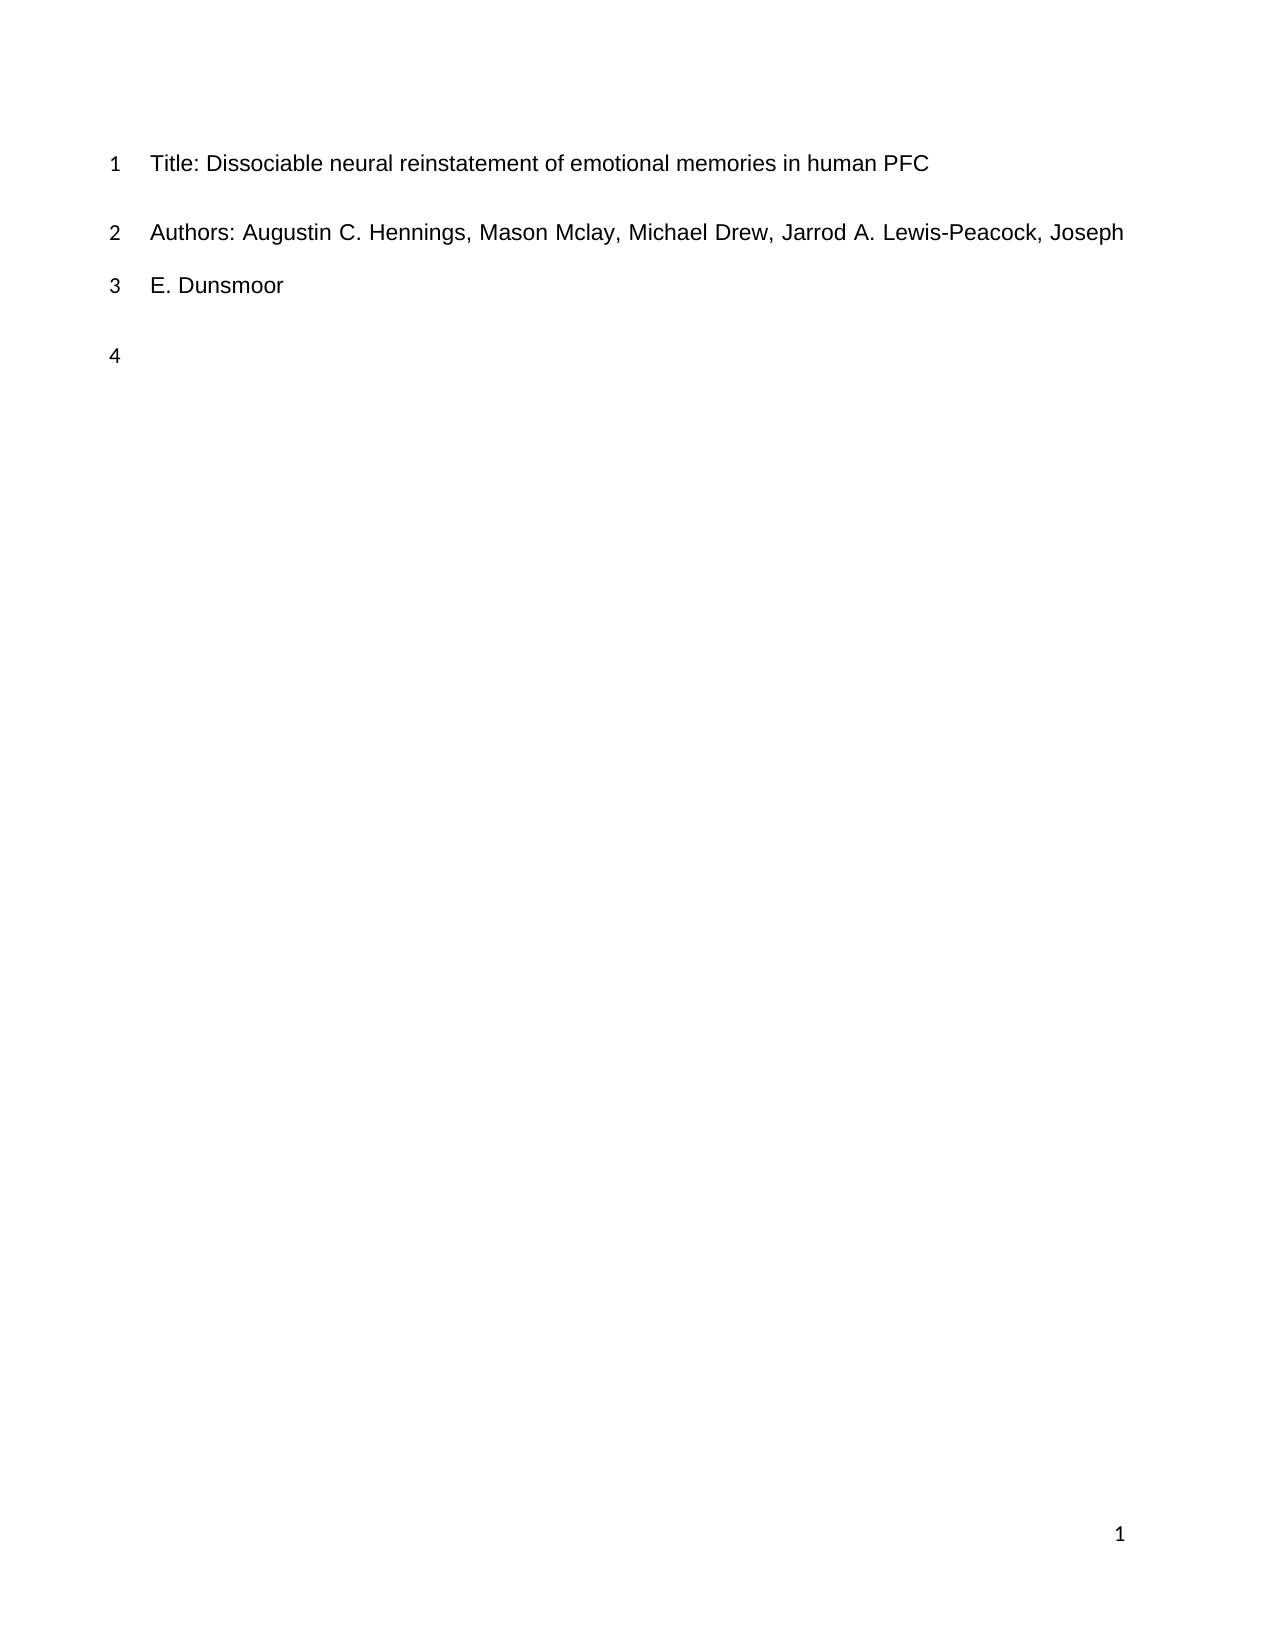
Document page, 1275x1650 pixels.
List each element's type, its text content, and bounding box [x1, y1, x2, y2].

text Title: Dissociable neural reinstatement of emotional memories in human PFC [150, 150, 1125, 176]
text Authors: Augustin C. Hennings, Mason Mclay, Michael Drew, Jarrod A. Lewis-Peacock, Joseph E. Dunsmoor [150, 219, 1125, 298]
